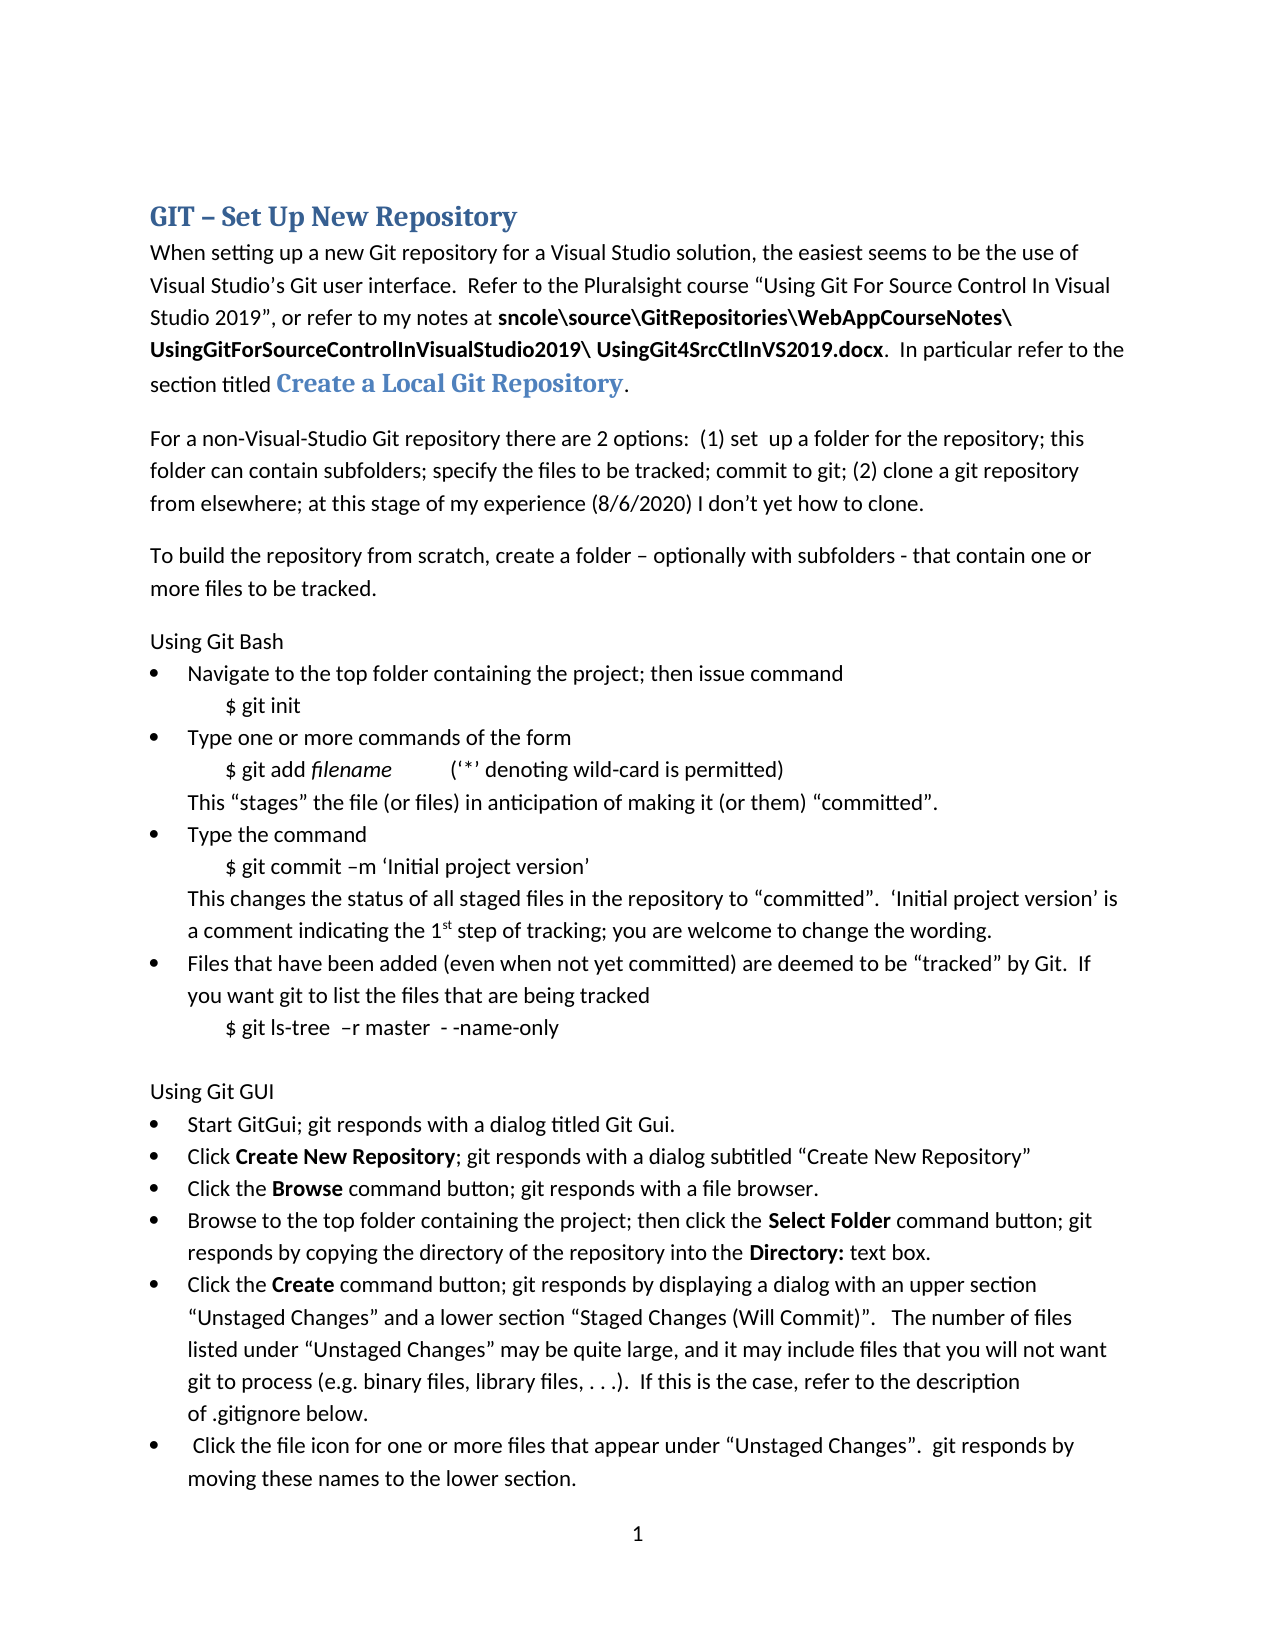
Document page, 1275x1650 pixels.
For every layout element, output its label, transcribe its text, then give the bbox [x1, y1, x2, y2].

text This “stages” the file (or files) in anticipation of making it (or them) “committed”. [187, 788, 1125, 816]
list Click the Browse command button; git responds with a file browser. [150, 1174, 1125, 1202]
list Type the command [150, 820, 1125, 848]
subtitle GIT – Set Up New Repository [150, 200, 1125, 233]
list Start GitGui; git responds with a dialog titled Git Gui. [150, 1110, 1125, 1138]
list $ git commit –m ‘Initial project version’ [225, 852, 1125, 880]
text For a non-Visual-Studio Git repository there are 2 options: (1) set up a folder for the repository; this folder can contain subfolders; specify the files to be tracked; commit to git; (2) clone a git repository from elsewhere; at this stage of my experience (8/6/2020) I don’t yet how to clone. [150, 424, 1125, 517]
text To build the repository from scratch, create a folder – optionally with subfolders - that contain one or more files to be tracked. [150, 542, 1125, 602]
list This changes the status of all staged files in the repository to “committed”. ‘Initial project version’ is a comment indicating the 1st step of tracking; you are welcome to change the wording. [187, 884, 1125, 944]
text When setting up a new Git repository for a Visual Studio solution, the easiest seems to be the use of Visual Studio’s Git user interface. Refer to the Pluralsight course “Using Git For Source Control In Visual Studio 2019”, or refer to my notes at sncole\source\GitRepositories\WebAppCourseNotes\ UsingGitForSourceControlInVisualStudio2019\ UsingGit4SrcCtlInVS2019.docx. In particular refer to the section titled Create a Local Git Repository. [150, 238, 1125, 399]
list Type one or more commands of the form [150, 723, 1125, 751]
list Click Create New Repository; git responds with a dialog subtitled “Create New Repository” [150, 1142, 1125, 1170]
text Using Git GUI [150, 1077, 1125, 1106]
list Navigate to the top folder containing the project; then issue command [150, 659, 1125, 687]
text Using Git Bash [150, 627, 1125, 655]
list Browse to the top folder containing the project; then click the Select Folder command button; git responds by copying the directory of the repository into the Directory: text box. [150, 1206, 1125, 1266]
list Click the file icon for one or more files that appear under “Unstaged Changes”. git responds by moving these names to the lower section. [150, 1432, 1125, 1492]
list Files that have been added (even when not yet committed) are deemed to be “tracked” by Git. If you want git to list the files that are being tracked [150, 949, 1125, 1009]
list $ git add filename (‘*’ denoting wild-card is permitted) [225, 756, 1125, 784]
list Click the Create command button; git responds by displaying a dialog with an upper section “Unstaged Changes” and a lower section “Staged Changes (Will Commit)”. The number of files listed under “Unstaged Changes” may be quite large, and it may include files that you will not want git to process (e.g. binary files, library files, . . .). If this is the case, refer to the description of .gitignore below. [150, 1271, 1125, 1427]
list $ git ls-tree –r master - -name-only [225, 1013, 1125, 1041]
list $ git init [225, 691, 1125, 719]
